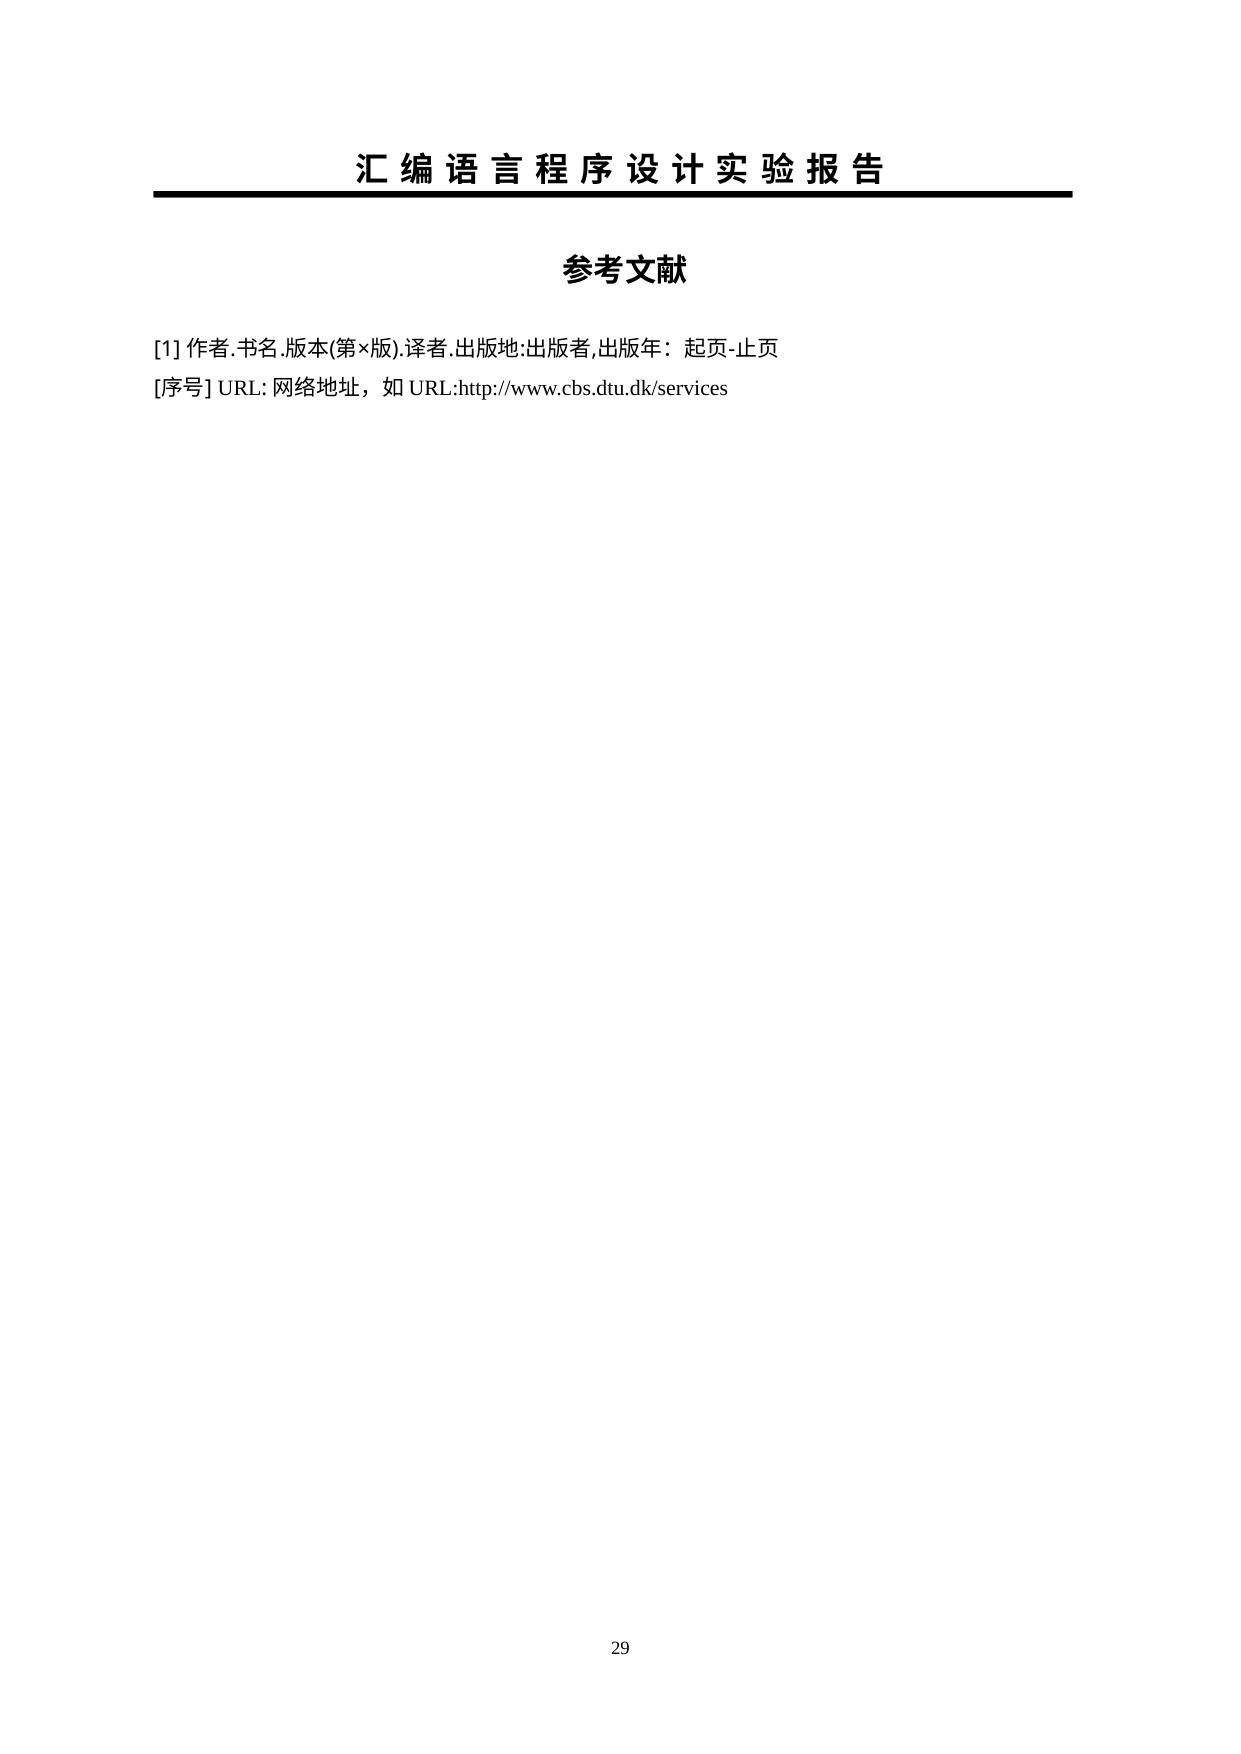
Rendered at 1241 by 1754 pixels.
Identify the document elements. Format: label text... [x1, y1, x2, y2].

text [1] 作者.书名.版本(第×版).译者.出版地:出版者,出版年：起页-止页 [153, 331, 1087, 362]
text [序号] URL: 网络地址，如URL:http://www.cbs.dtu.dk/services [153, 370, 1087, 402]
subtitle 参考文献 [153, 245, 1096, 290]
